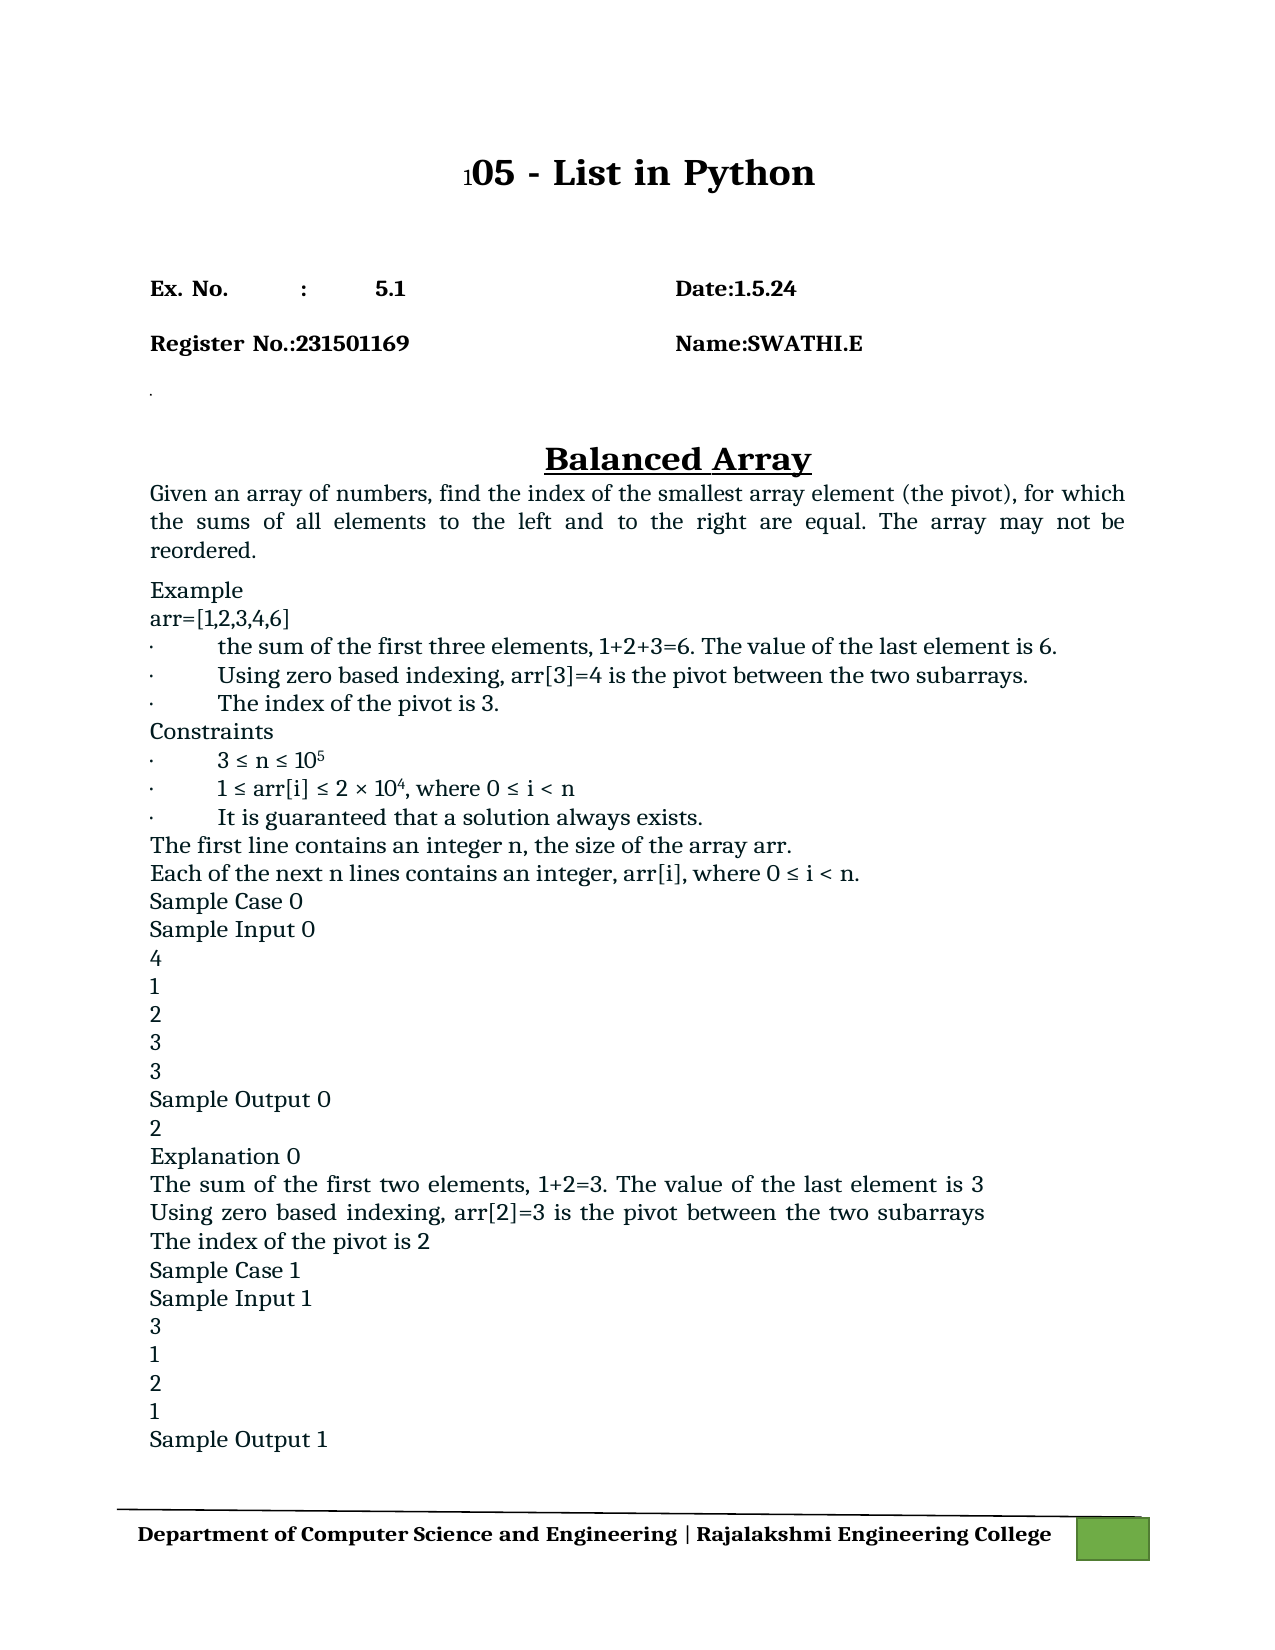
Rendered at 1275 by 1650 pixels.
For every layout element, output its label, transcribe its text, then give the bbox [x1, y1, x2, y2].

text The sum of the first two elements, 1+2=3. The value of the last element is 3 Using zero based indexing, arr[2]=3 is the pivot between the two subarrays The index of the pivot is 2 [150, 1171, 985, 1255]
text 2 [150, 1370, 1258, 1397]
text Example arr=[1,2,3,4,6] [150, 577, 329, 632]
text 4 [150, 945, 1258, 972]
text Ex. No. : 5.1 Date:1.5.24 [150, 276, 1258, 302]
text 1 [150, 1398, 1258, 1425]
text Register No.:231501169 Name:SWATHI.E [150, 331, 1258, 357]
list the sum of the first three elements, 1+2+3=6. The value of the last element is 6. [150, 633, 1258, 661]
list Using zero based indexing, arr[3]=4 is the pivot between the two subarrays. [150, 662, 1258, 689]
text 3 [150, 1058, 1258, 1085]
text Sample Input 0 [150, 916, 1258, 944]
text Sample Output 0 [150, 1086, 1258, 1114]
list It is guaranteed that a solution always exists. [150, 804, 1258, 831]
text 2 [150, 1001, 1258, 1029]
text · 1 ≤ arr[i] ≤ 2 × 104, where 0 ≤ i < n [150, 775, 1258, 803]
text 1 [150, 973, 1258, 1000]
text · 3 ≤ n ≤ 105 [150, 746, 1258, 774]
text 3 [150, 1313, 1258, 1340]
list The index of the pivot is 3. Constraints [150, 690, 511, 746]
text 3 [150, 1029, 1258, 1057]
text Explanation 0 [150, 1143, 1258, 1170]
text Given an array of numbers, find the index of the smallest array element (the pivot), for which the sums of all elements to the left and to the right are equal. The array may not be reordered. [150, 480, 1126, 564]
subtitle Balanced Array [137, 441, 811, 479]
text The first line contains an integer n, the size of the array arr. [150, 832, 1258, 859]
text 1 [150, 1341, 1258, 1369]
text Sample Input 1 [150, 1285, 1258, 1312]
text 2 [150, 1114, 1258, 1142]
text 105 - List in Python [137, 151, 815, 194]
text Each of the next n lines contains an integer, arr[i], where 0 ≤ i < n. Sample Case 0 [150, 860, 907, 915]
text Sample Output 1 [150, 1426, 1258, 1454]
text Sample Case 1 [150, 1256, 1258, 1284]
